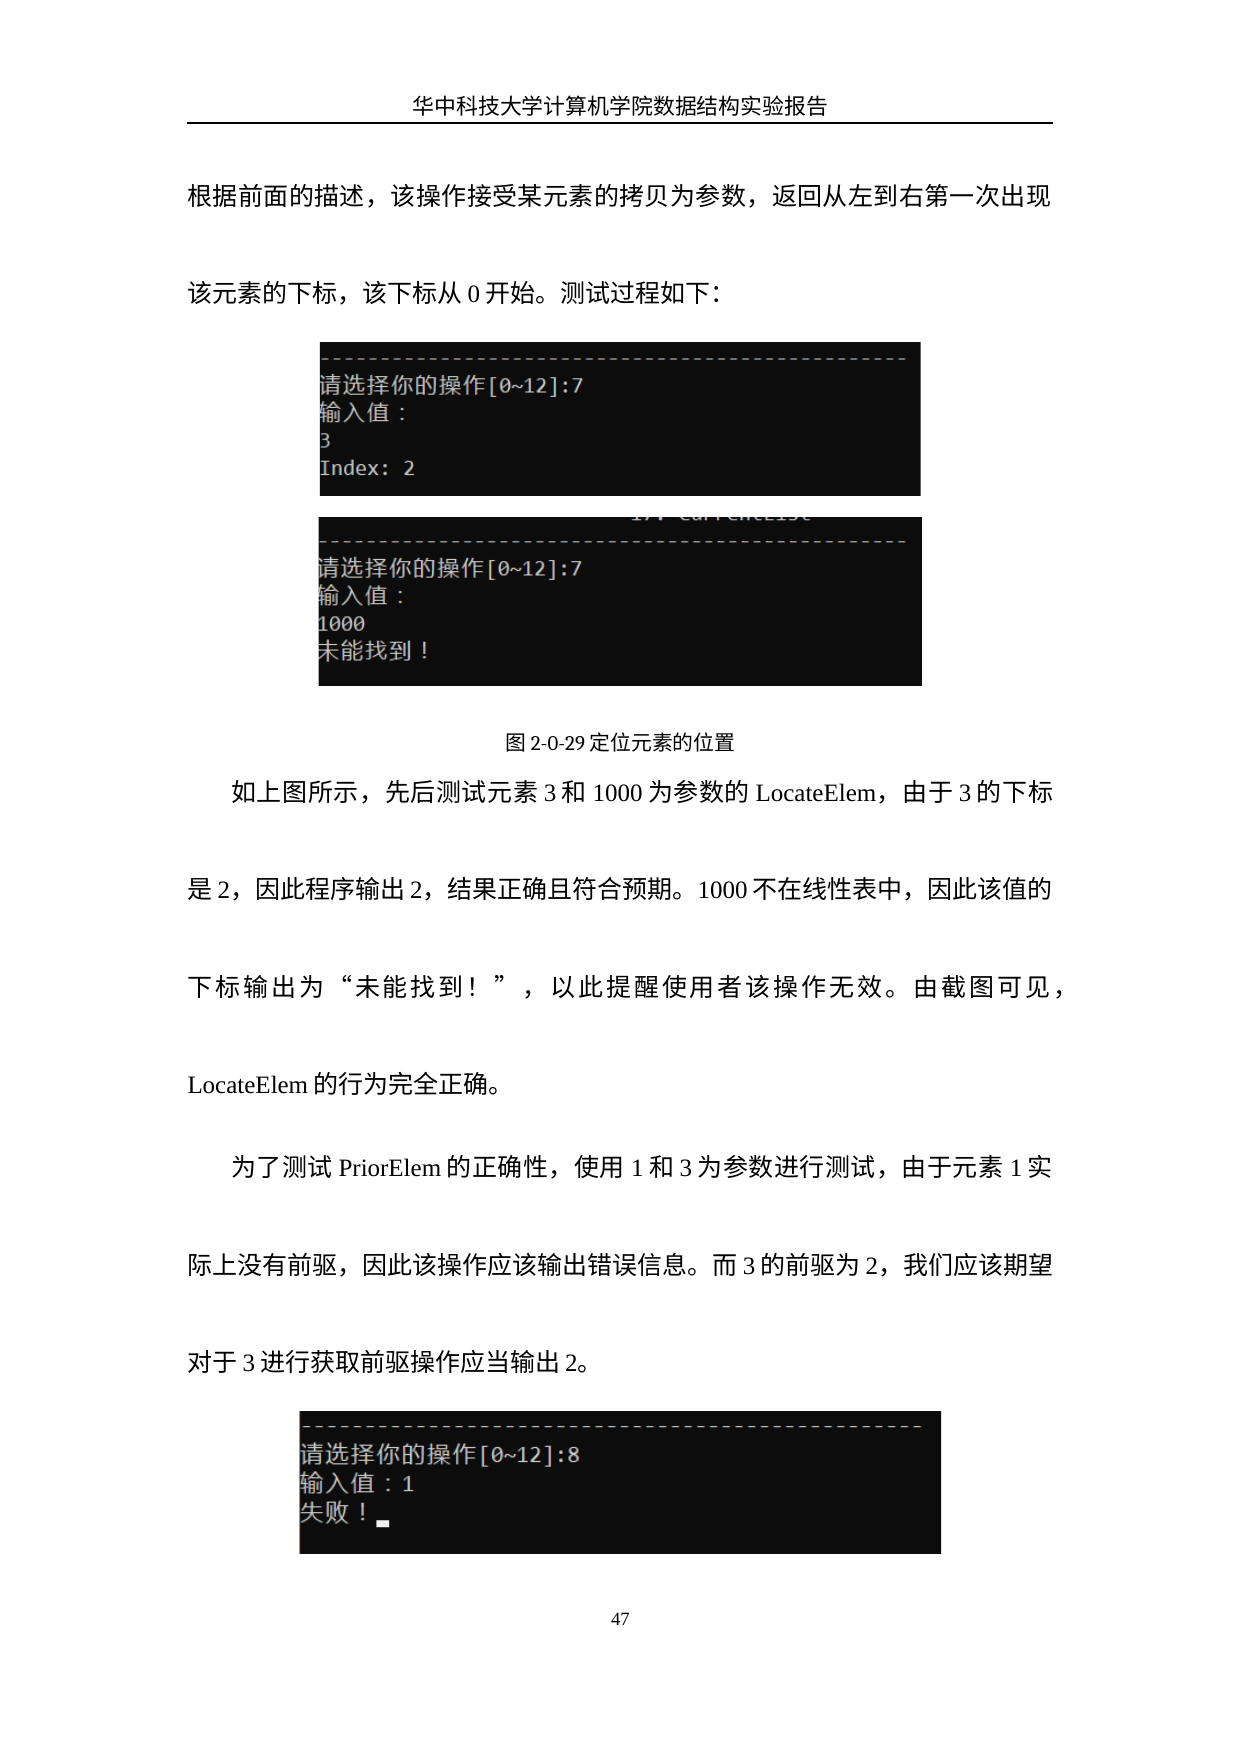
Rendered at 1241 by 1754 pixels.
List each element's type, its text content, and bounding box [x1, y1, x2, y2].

picture [319, 342, 921, 496]
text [187, 162, 1053, 324]
picture [318, 517, 922, 686]
picture [299, 1411, 942, 1554]
text 如上图所示，先后测试元素3和1000为参数的LocateElem，由于3的下标是2，因此程序输出2，结果正确且符合预期。1000不在线性表中，因此该值的下标输出为“未能找到！”，以此提醒使用者该操作无效。由截图可见，LocateElem的行为完全正确。 [187, 758, 1053, 1115]
text 为了测试PriorElem的正确性，使用1和3为参数进行测试，由于元素1实际上没有前驱，因此该操作应该输出错误信息。而3的前驱为2，我们应该期望对于3进行获取前驱操作应当输出2。 [187, 1133, 1053, 1393]
